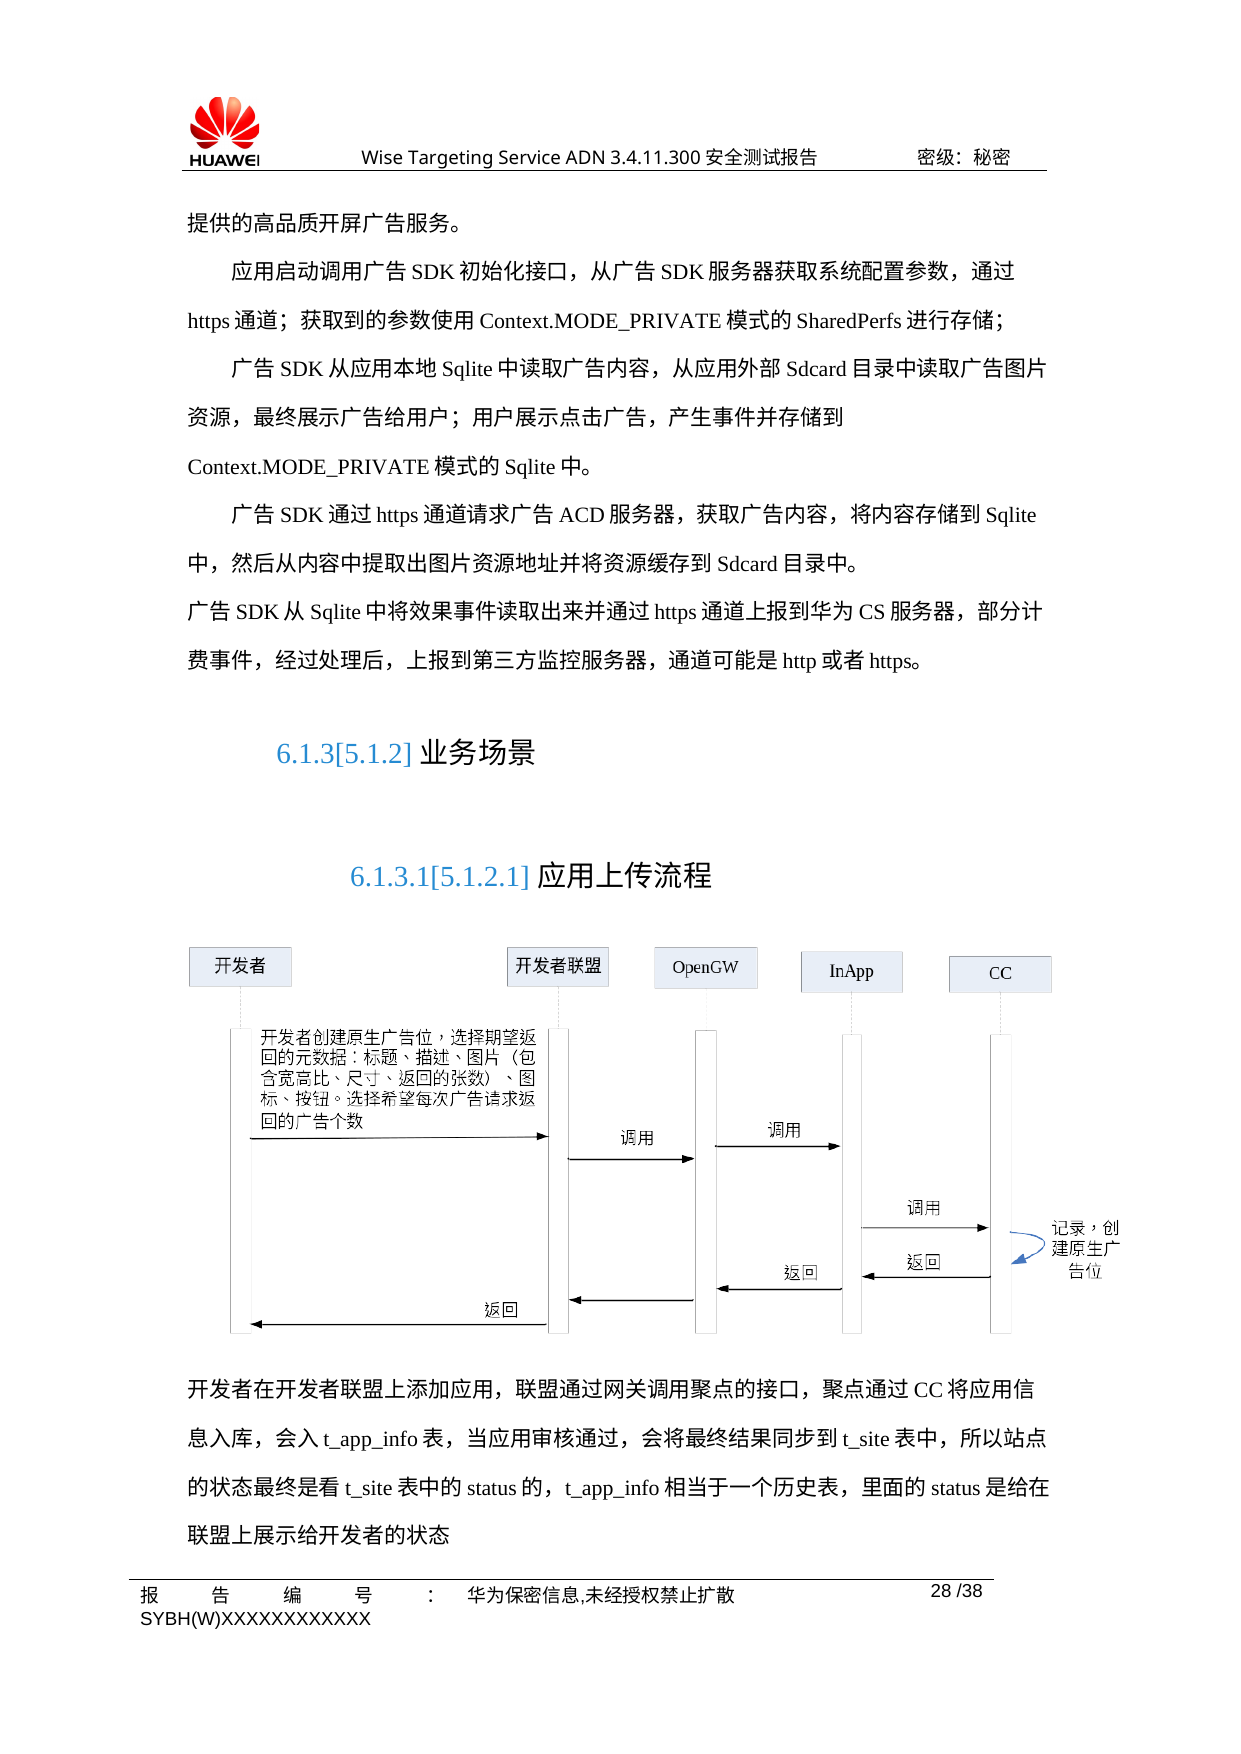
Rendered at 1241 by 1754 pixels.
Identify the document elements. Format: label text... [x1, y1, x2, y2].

text 应用上传流程 [350, 841, 1031, 906]
text 开发者在开发者联盟上添加应用，联盟通过网关调用聚点的接口，聚点通过CC将应用信息入库，会入t_app_info表，当应用审核通过，会将最终结果同步到t_site表中，所以站点的状态最终是看t_site表中的status的，t_app_info相当于一个历史表，里面的status是给在联盟上展示给开发者的状态 [187, 933, 1053, 1550]
text 应用启动调用广告SDK初始化接口，从广告SDK服务器获取系统配置参数，通过https通道；获取到的参数使用Context.MODE_PRIVATE模式的SharedPerfs进行存储； [187, 254, 1053, 335]
subtitle 业务场景 [276, 718, 1031, 783]
picture [190, 97, 260, 166]
text 华为广告SDK是华为官方推出的移动广告SDK，应用集成后便可使用华为广告平台提供的高品质开屏广告服务。 [187, 205, 1053, 238]
text 广告SDK从应用本地Sqlite中读取广告内容，从应用外部Sdcard目录中读取广告图片资源，最终展示广告给用户；用户展示点击广告，产生事件并存储到Context.MODE_PRIVATE模式的Sqlite中。 [187, 351, 1053, 481]
text 广告SDK从Sqlite中将效果事件读取出来并通过https通道上报到华为CS服务器，部分计费事件，经过处理后，上报到第三方监控服务器，通道可能是http或者https。 [187, 594, 1053, 675]
text 广告SDK通过https通道请求广告ACD服务器，获取广告内容，将内容存储到Sqlite中，然后从内容中提取出图片资源地址并将资源缓存到Sdcard目录中。 [187, 497, 1053, 578]
